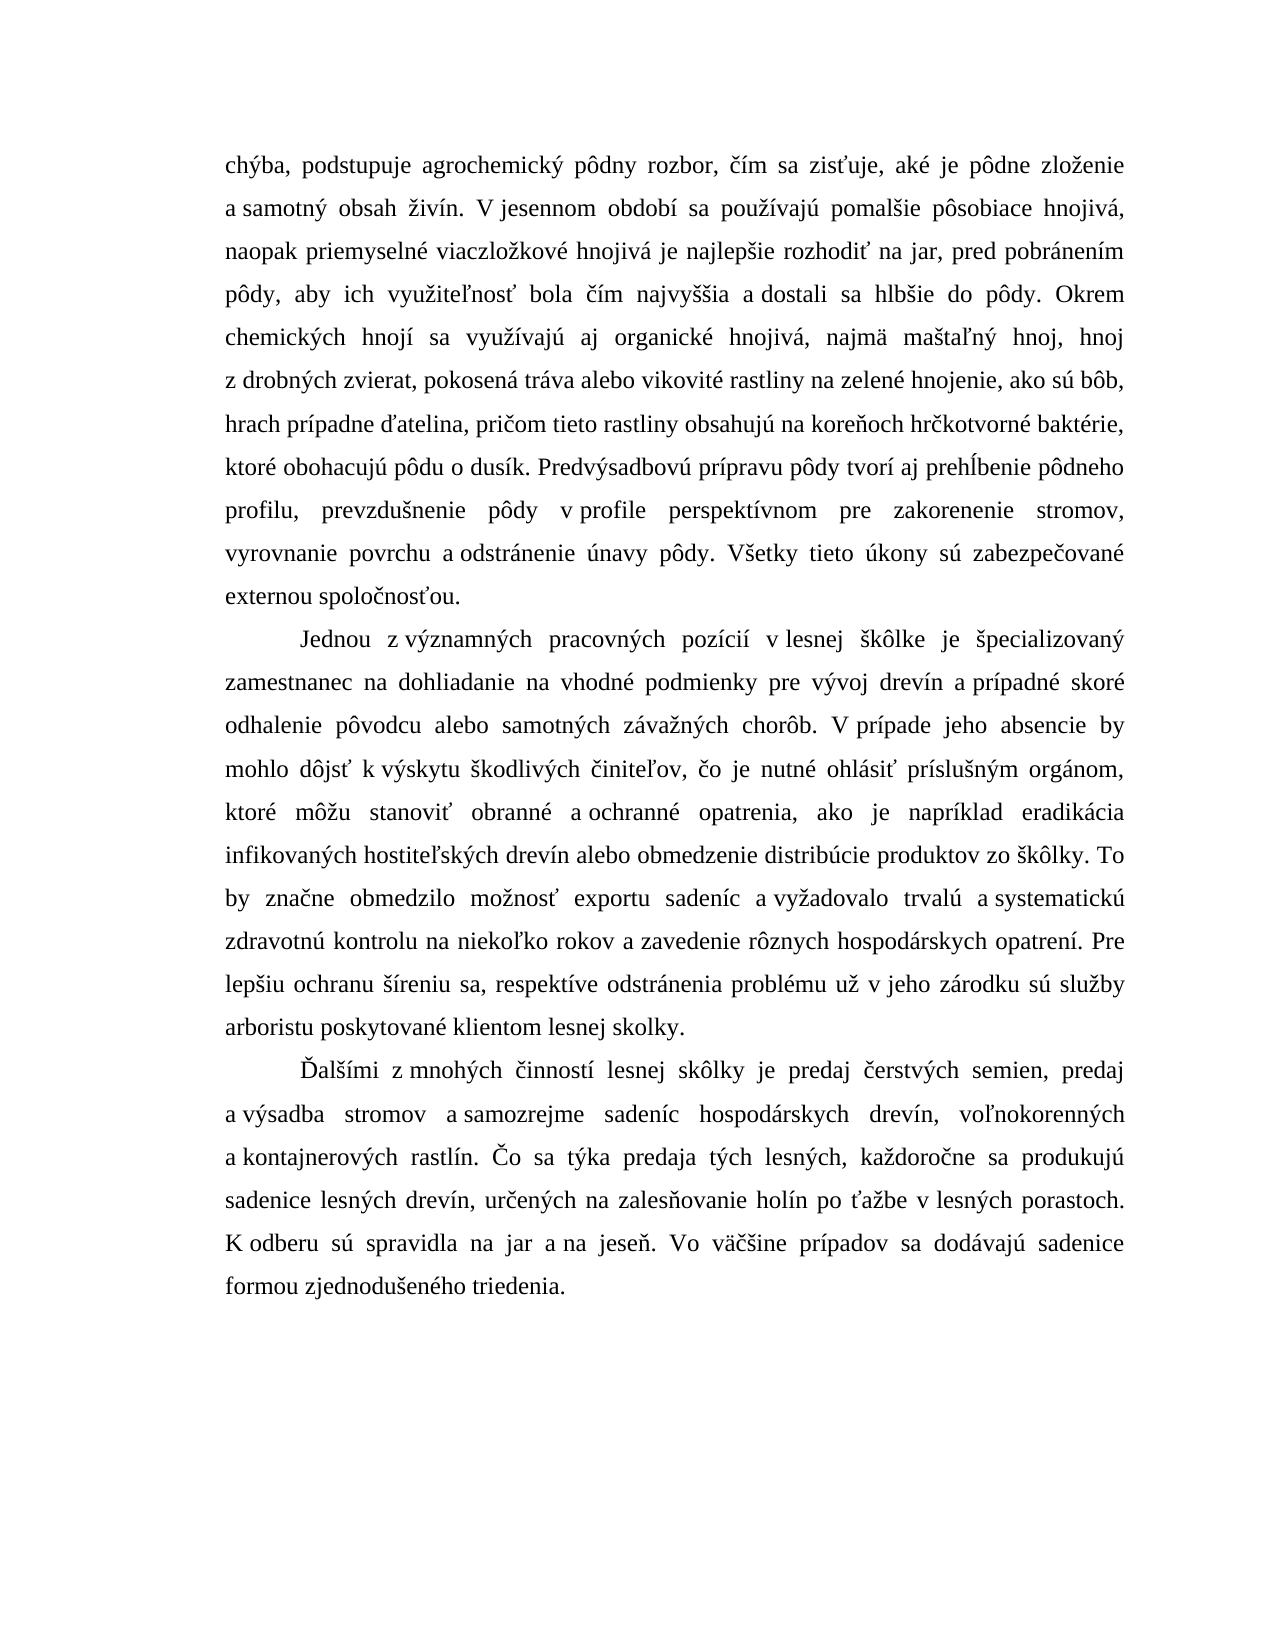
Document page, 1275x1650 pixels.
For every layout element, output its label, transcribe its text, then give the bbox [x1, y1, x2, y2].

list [225, 150, 1125, 610]
list Ďalšími z mnohých činností lesnej skôlky je predaj čerstvých semien, predaj a výsadba stromov a samozrejme sadeníc hospodárskych drevín, voľnokorenných a kontajnerových rastlín. Čo sa týka predaja tých lesných, každoročne sa produkujú sadenice lesných drevín, určených na zalesňovanie holín po ťažbe v lesných porastoch. K odberu sú spravidla na jar a na jeseň. Vo väčšine prípadov sa dodávajú sadenice formou zjednodušeného triedenia. [225, 1056, 1125, 1300]
list Jednou z významných pracovných pozícií v lesnej škôlke je špecializovaný zamestnanec na dohliadanie na vhodné podmienky pre vývoj drevín a prípadné skoré odhalenie pôvodcu alebo samotných závažných chorôb. V prípade jeho absencie by mohlo dôjsť k výskytu škodlivých činiteľov, čo je nutné ohlásiť príslušným orgánom, ktoré môžu stanoviť obranné a ochranné opatrenia, ako je napríklad eradikácia infikovaných hostiteľských drevín alebo obmedzenie distribúcie produktov zo škôlky. To by značne obmedzilo možnosť exportu sadeníc a vyžadovalo trvalú a systematickú zdravotnú kontrolu na niekoľko rokov a zavedenie rôznych hospodárskych opatrení. Pre lepšiu ochranu šíreniu sa, respektíve odstránenia problému už v jeho zárodku sú služby arboristu poskytované klientom lesnej skolky. [225, 624, 1125, 1041]
